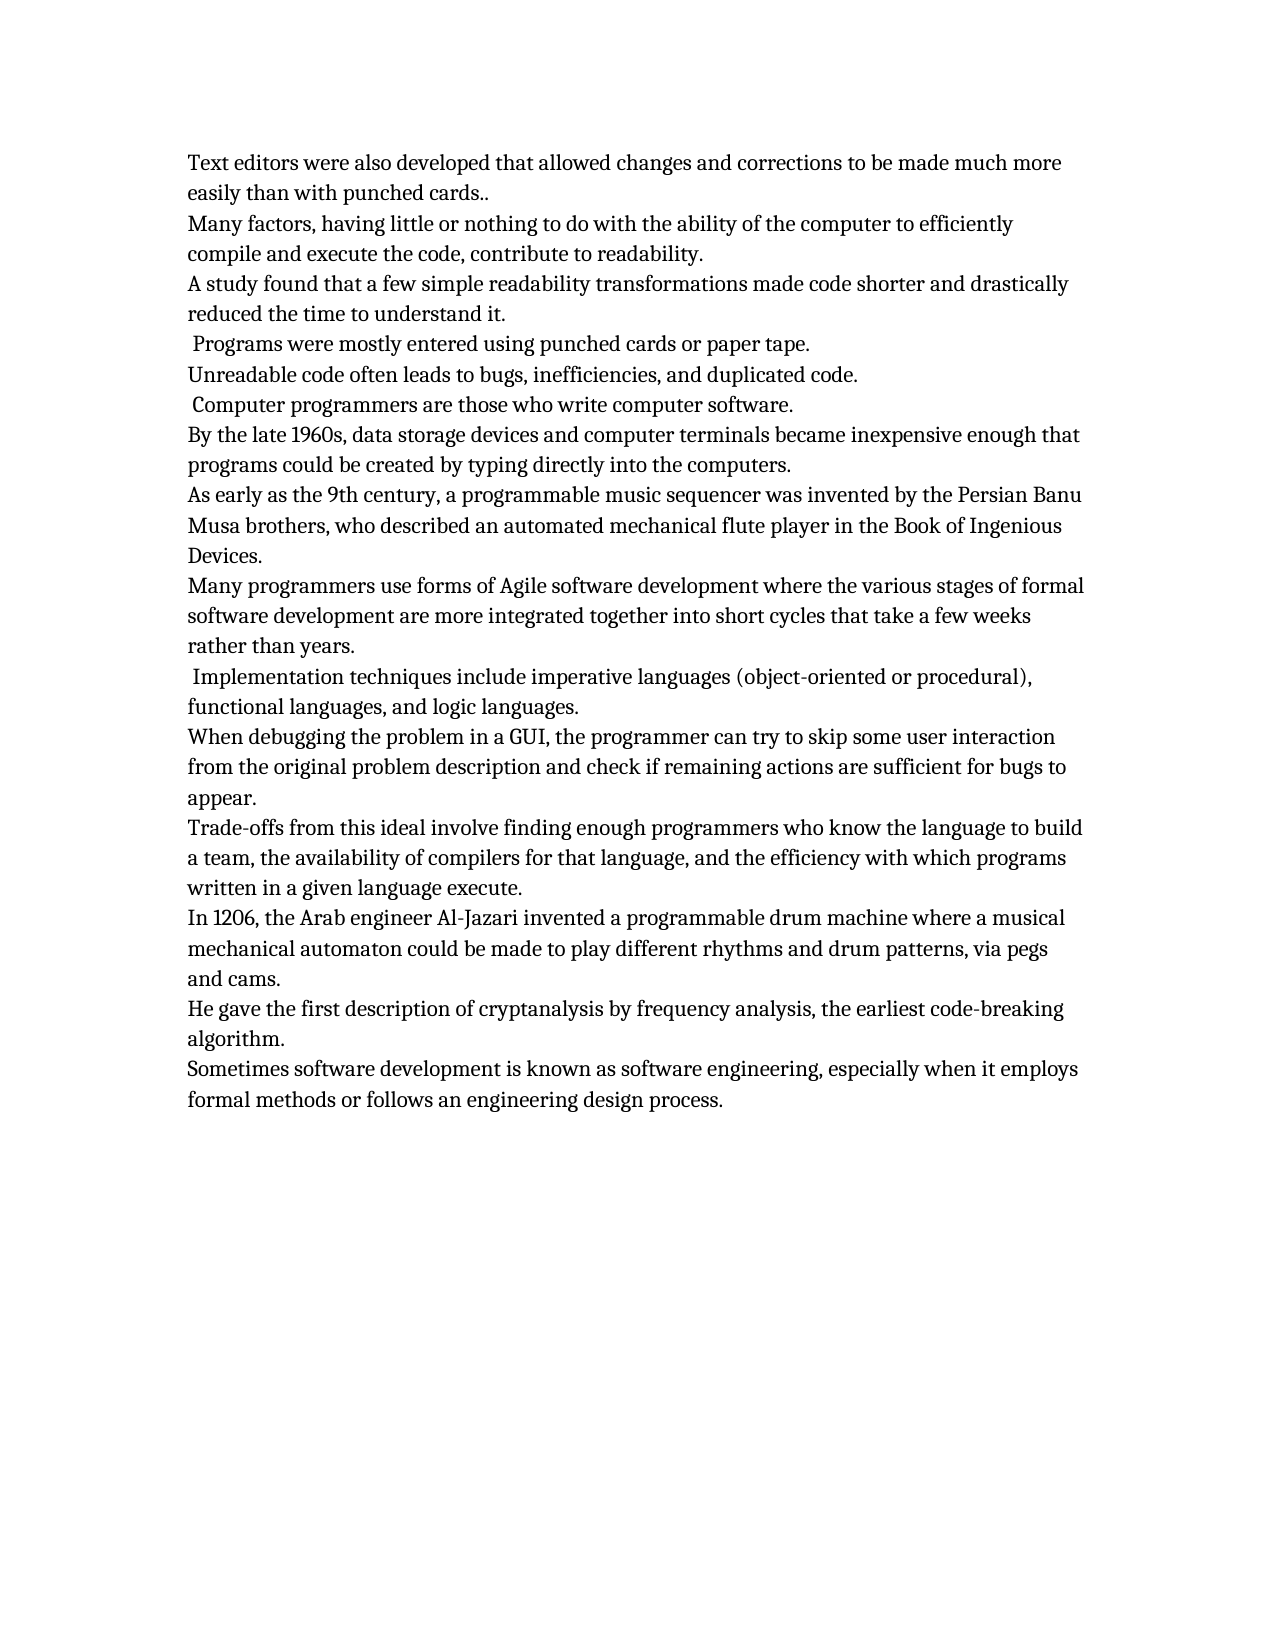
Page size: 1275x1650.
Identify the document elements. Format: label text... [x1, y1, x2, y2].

text Text editors were also developed that allowed changes and corrections to be made much more easily than with punched cards.. Many factors, having little or nothing to do with the ability of the computer to efficiently compile and execute the code, contribute to readability. A study found that a few simple readability transformations made code shorter and drastically reduced the time to understand it. Programs were mostly entered using punched cards or paper tape. Unreadable code often leads to bugs, inefficiencies, and duplicated code. Computer programmers are those who write computer software. By the late 1960s, data storage devices and computer terminals became inexpensive enough that programs could be created by typing directly into the computers. As early as the 9th century, a programmable music sequencer was invented by the Persian Banu Musa brothers, who described an automated mechanical flute player in the Book of Ingenious Devices. Many programmers use forms of Agile software development where the various stages of formal software development are more integrated together into short cycles that take a few weeks rather than years. Implementation techniques include imperative languages (object-oriented or procedural), functional languages, and logic languages. When debugging the problem in a GUI, the programmer can try to skip some user interaction from the original problem description and check if remaining actions are sufficient for bugs to appear. Trade-offs from this ideal involve finding enough programmers who know the language to build a team, the availability of compilers for that language, and the efficiency with which programs written in a given language execute. In 1206, the Arab engineer Al-Jazari invented a programmable drum machine where a musical mechanical automaton could be made to play different rhythms and drum patterns, via pegs and cams. He gave the first description of cryptanalysis by frequency analysis, the earliest code-breaking algorithm. Sometimes software development is known as software engineering, especially when it employs formal methods or follows an engineering design process. [187, 150, 1087, 1113]
